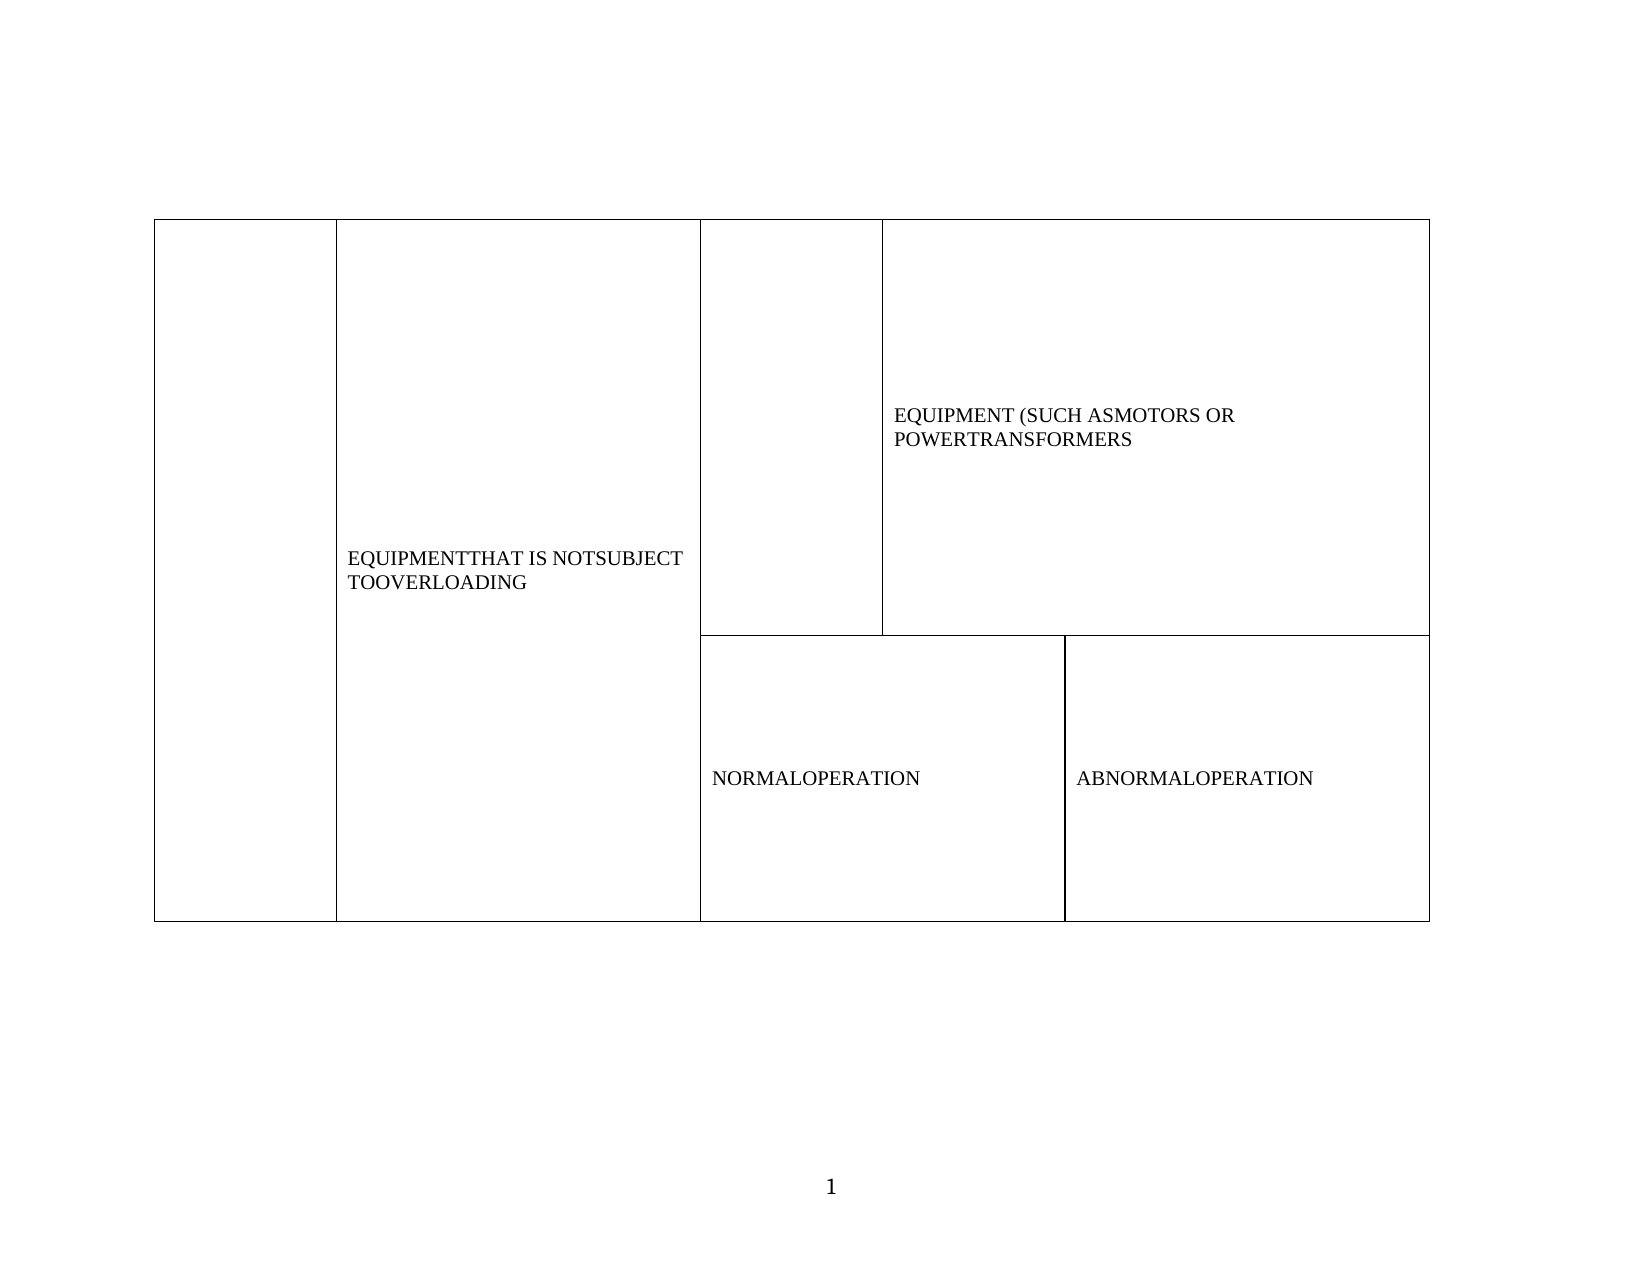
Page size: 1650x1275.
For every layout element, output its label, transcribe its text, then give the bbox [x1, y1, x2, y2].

table_header [701, 220, 882, 635]
table_header EQUIPMENT (SUCH ASMOTORS OR POWERTRANSFORMERS [883, 220, 1429, 635]
table_header [155, 220, 336, 921]
table_cell NORMALOPERATION [701, 636, 1064, 921]
table_header EQUIPMENTTHAT IS NOTSUBJECT TOOVERLOADING [337, 220, 700, 921]
table_cell ABNORMALOPERATION [1066, 636, 1429, 921]
